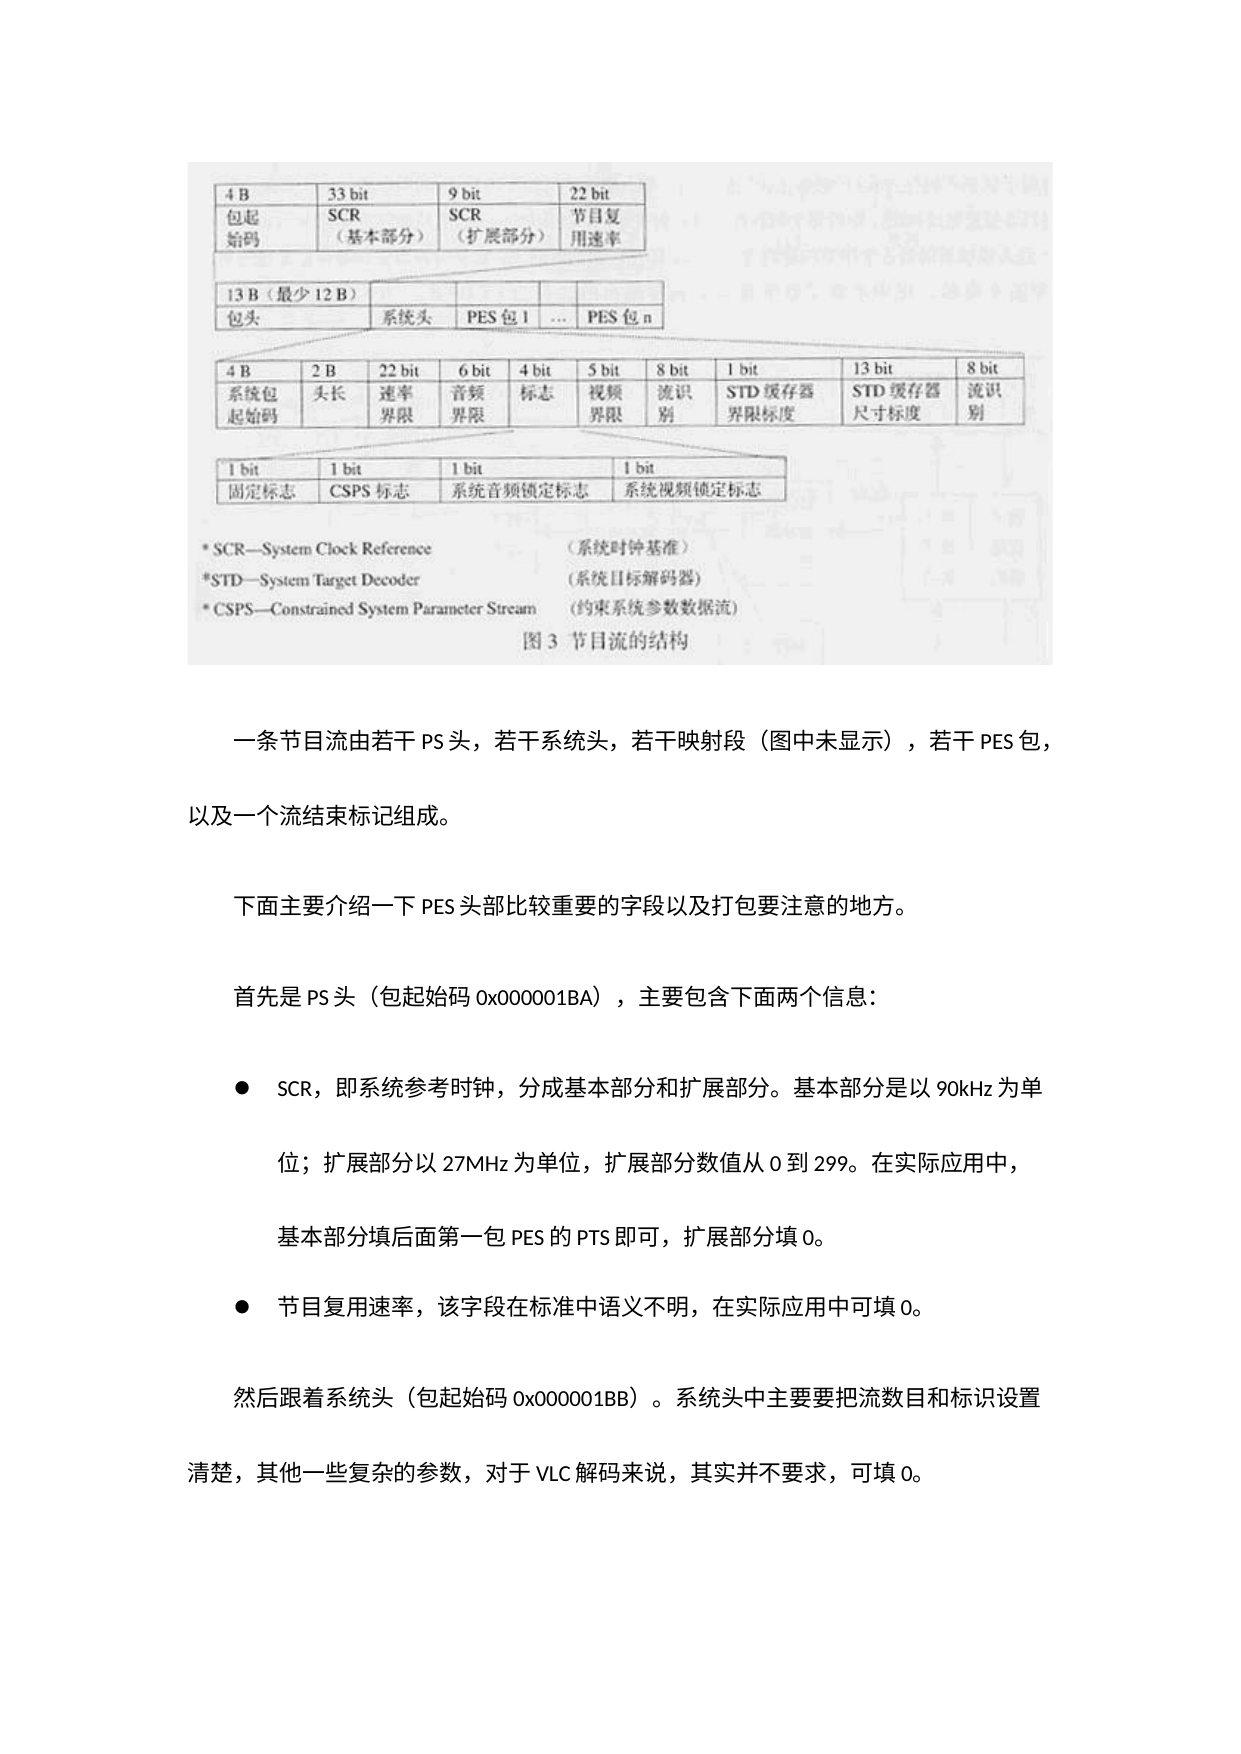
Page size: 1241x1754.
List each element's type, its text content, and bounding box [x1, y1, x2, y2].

text 然后跟着系统头（包起始码0x000001BB）。系统头中主要要把流数目和标识设置清楚，其他一些复杂的参数，对于VLC解码来说，其实并不要求，可填0。 [187, 1364, 1053, 1503]
text 一条节目流由若干PS头，若干系统头，若干映射段（图中未显示），若干PES包，以及一个流结束标记组成。 [187, 707, 1053, 847]
list 节目复用速率，该字段在标准中语义不明，在实际应用中可填0。 [233, 1273, 1053, 1338]
list SCR，即系统参考时钟，分成基本部分和扩展部分。基本部分是以90kHz为单位；扩展部分以27MHz为单位，扩展部分数值从0到299。在实际应用中，基本部分填后面第一包PES的PTS即可，扩展部分填0。 [233, 1054, 1053, 1268]
picture [187, 162, 1053, 665]
text 首先是PS头（包起始码0x000001BA），主要包含下面两个信息： [187, 963, 1053, 1028]
text 下面主要介绍一下PES头部比较重要的字段以及打包要注意的地方。 [187, 872, 1053, 937]
